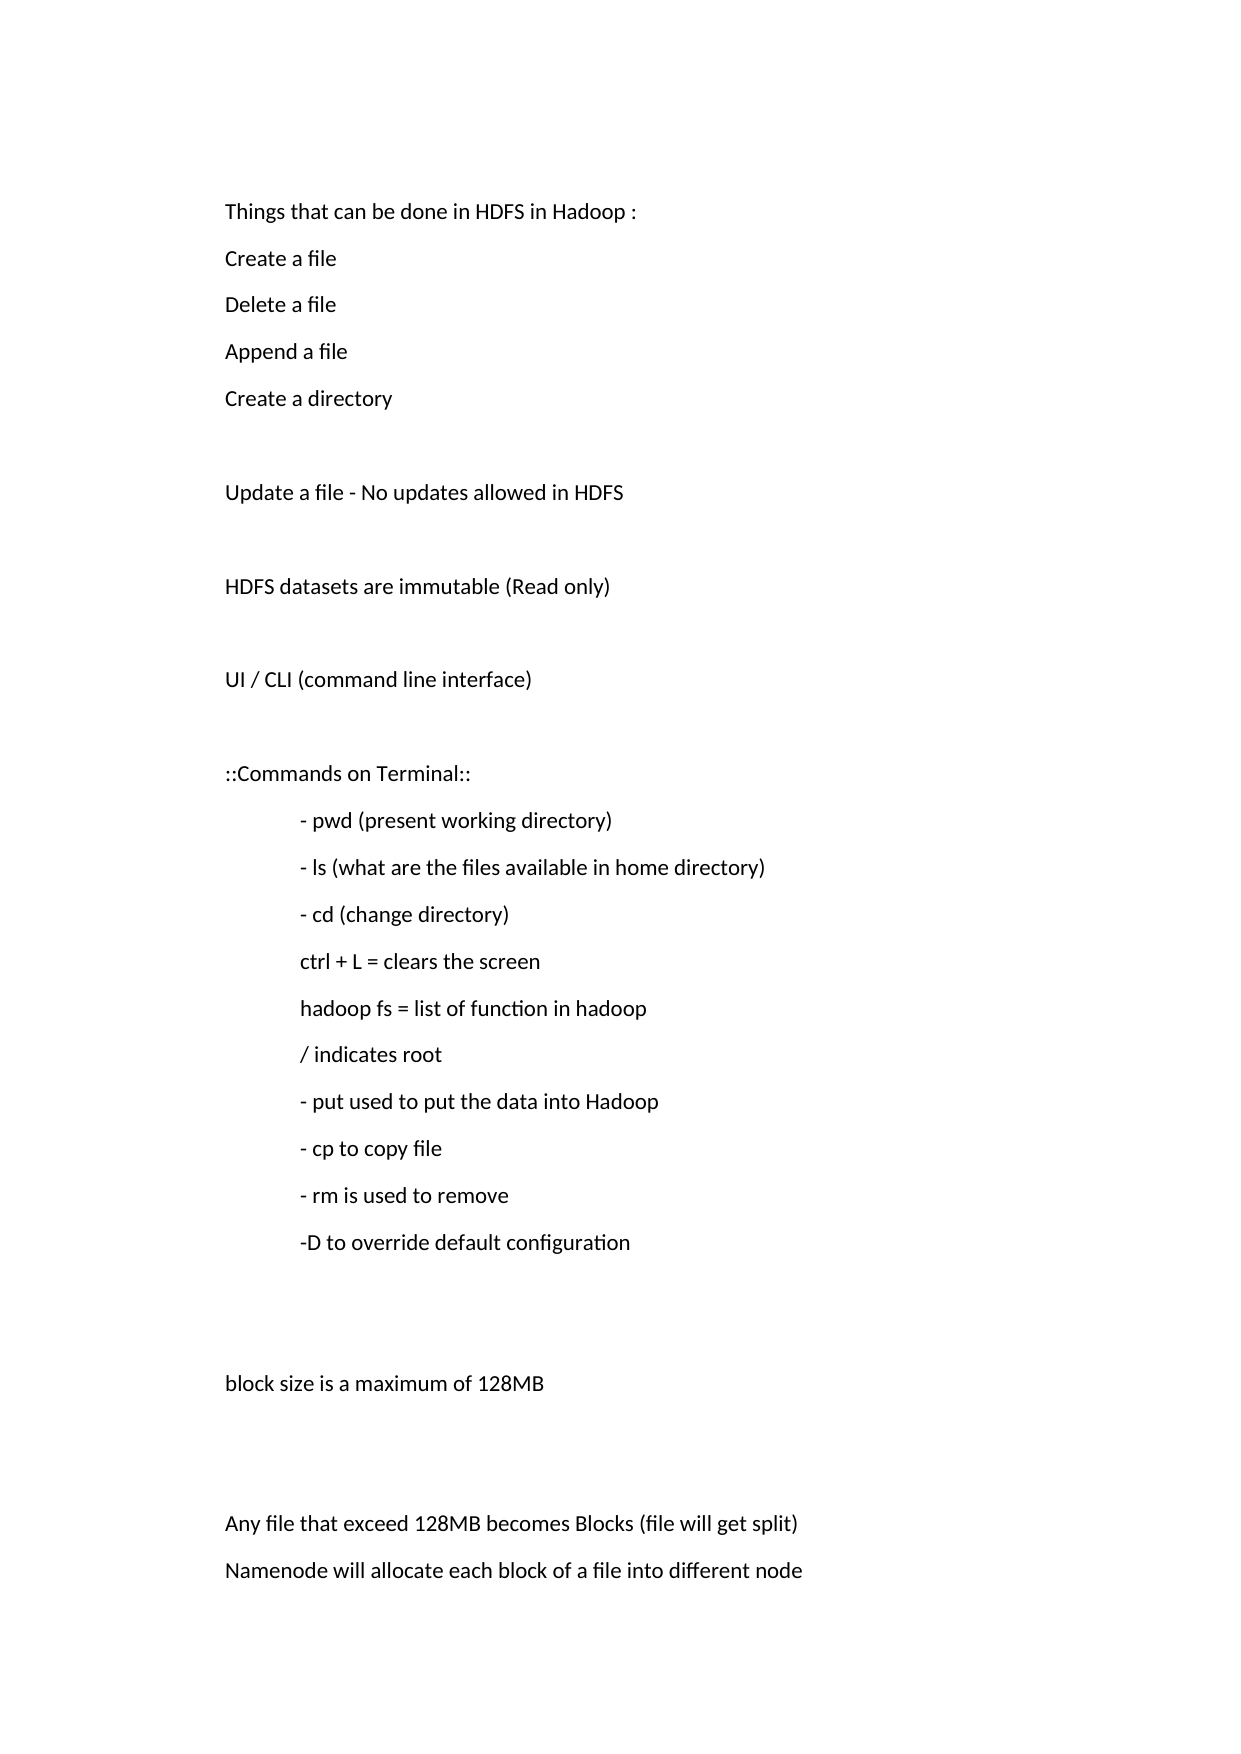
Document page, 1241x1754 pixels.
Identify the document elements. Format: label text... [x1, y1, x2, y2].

text - ls (what are the files available in home directory) [150, 853, 1090, 881]
text ::Commands on Terminal:: [150, 759, 1090, 787]
text ctrl + L = clears the screen [150, 947, 1090, 975]
text - cd (change directory) [150, 900, 1090, 928]
text - rm is used to remove [150, 1181, 1090, 1209]
text - pwd (present working directory) [150, 806, 1090, 834]
text Namenode will allocate each block of a file into different node [150, 1556, 1090, 1584]
text Create a file [150, 244, 1090, 272]
text Things that can be done in HDFS in Hadoop : [150, 197, 1090, 225]
text - put used to put the data into Hadoop [150, 1087, 1090, 1116]
text -D to override default configuration [150, 1228, 1090, 1256]
text block size is a maximum of 128MB [150, 1369, 1090, 1397]
text Append a file [150, 337, 1090, 366]
text / indicates root [150, 1041, 1090, 1069]
text - cp to copy file [150, 1134, 1090, 1162]
text Any file that exceed 128MB becomes Blocks (file will get split) [150, 1509, 1090, 1537]
text UI / CLI (command line interface) [150, 666, 1090, 694]
text Update a file - No updates allowed in HDFS [150, 478, 1090, 506]
text hadoop fs = list of function in hadoop [150, 994, 1090, 1022]
text Delete a file [150, 291, 1090, 319]
text HDFS datasets are immutable (Read only) [150, 572, 1090, 600]
text Create a directory [150, 384, 1090, 412]
